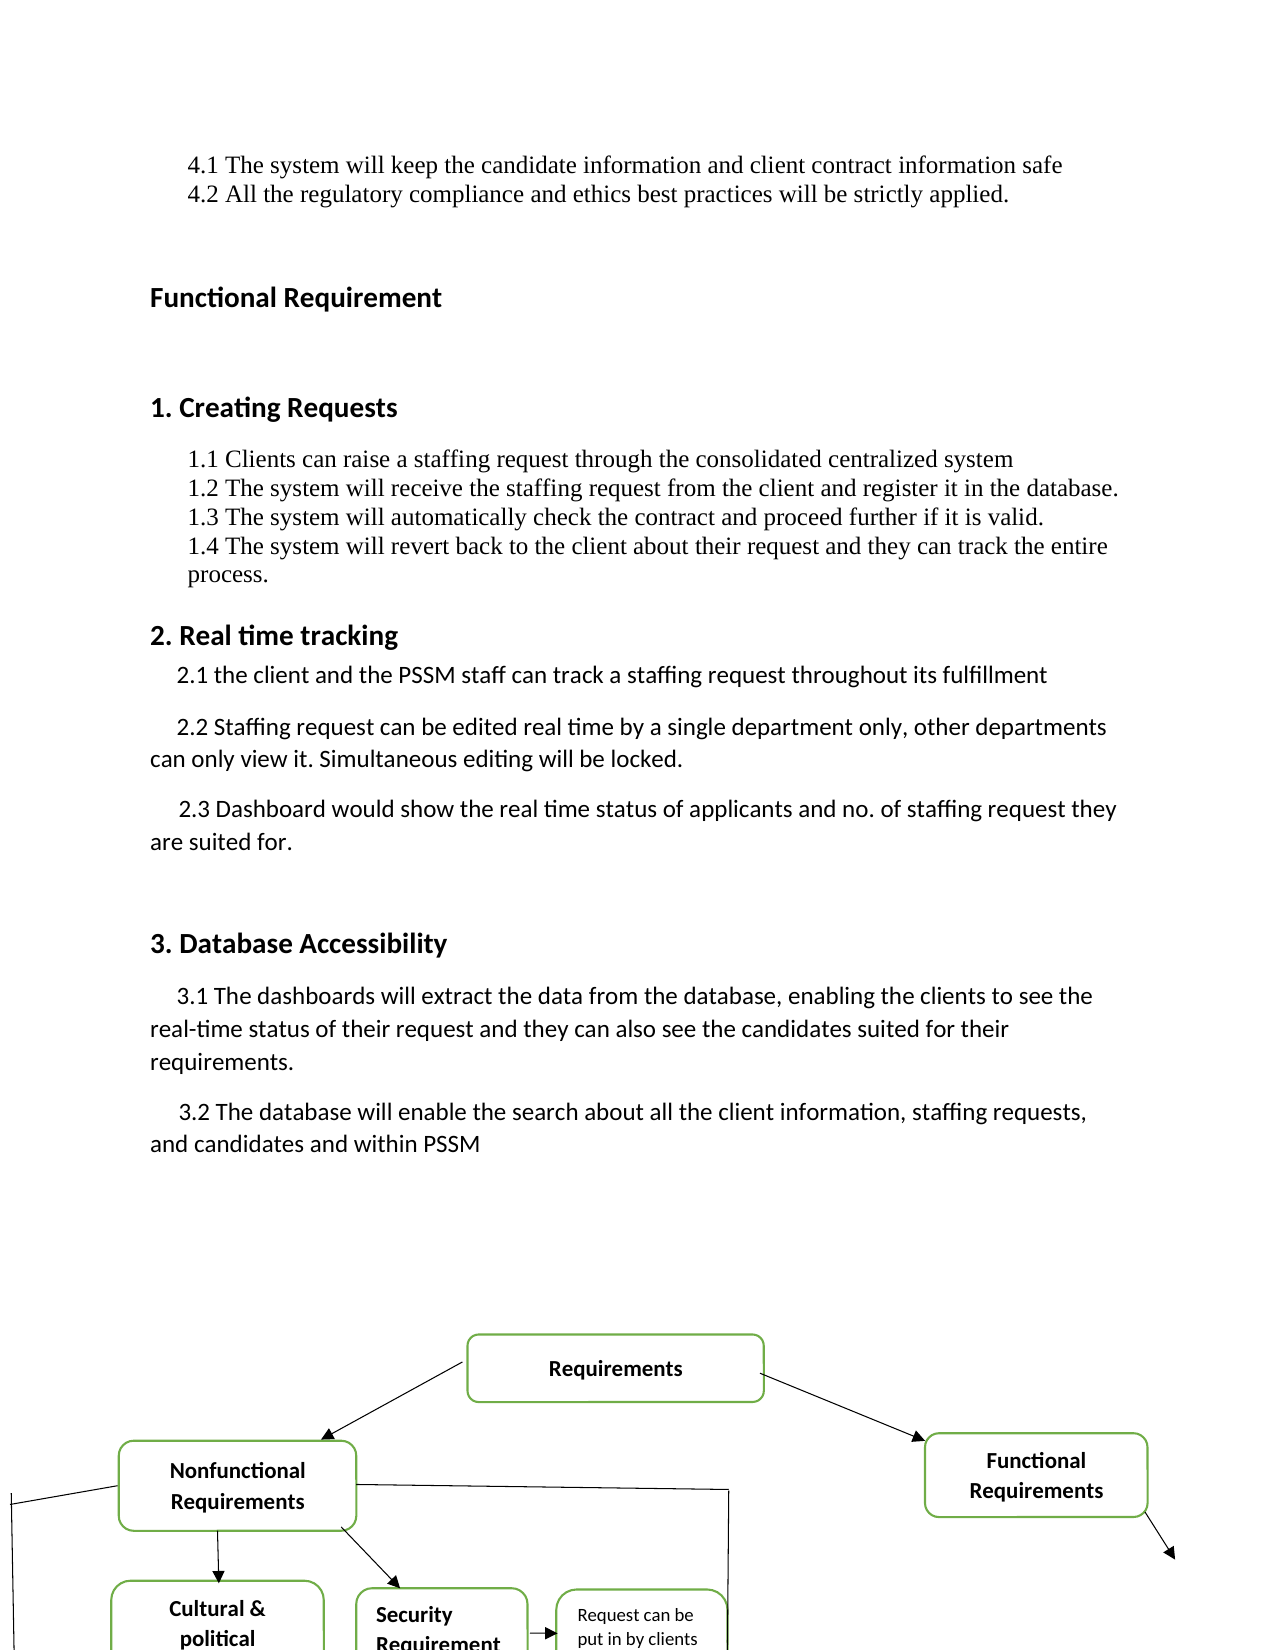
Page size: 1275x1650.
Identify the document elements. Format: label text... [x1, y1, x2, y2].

list All the regulatory compliance and ethics best practices will be strictly applied. [187, 179, 1125, 207]
text 2.2 Staffing request can be edited real time by a single department only, other departments can only view it. Simultaneous editing will be locked. [150, 711, 1125, 774]
text 3.1 The dashboards will extract the data from the database, enabling the clients to see the real-time status of their request and they can also see the candidates suited for their requirements. [150, 980, 1125, 1077]
list 1.3 The system will automatically check the contract and proceed further if it is valid. [187, 502, 1125, 531]
text 3. Database Accessibility [150, 925, 1125, 961]
list 1.1 Clients can raise a staffing request through the consolidated centralized system [187, 444, 1125, 473]
list 1.2 The system will receive the staffing request from the client and register it in the database. [187, 473, 1125, 502]
text 2. Real time tracking 2.1 the client and the PSSM staff can track a staffing request throughout its fulfillment [150, 617, 1125, 691]
list The system will keep the candidate information and client contract information safe [187, 150, 1125, 179]
list 1.4 The system will revert back to the client about their request and they can track the entire process. [187, 531, 1125, 588]
text 3.2 The database will enable the search about all the client information, staffing requests, and candidates and within PSSM [150, 1096, 1125, 1159]
text 1. Creating Requests [150, 389, 1125, 425]
text 2.3 Dashboard would show the real time status of applicants and no. of staffing request they are suited for. [150, 793, 1125, 857]
text Functional Requirement [150, 207, 1125, 315]
